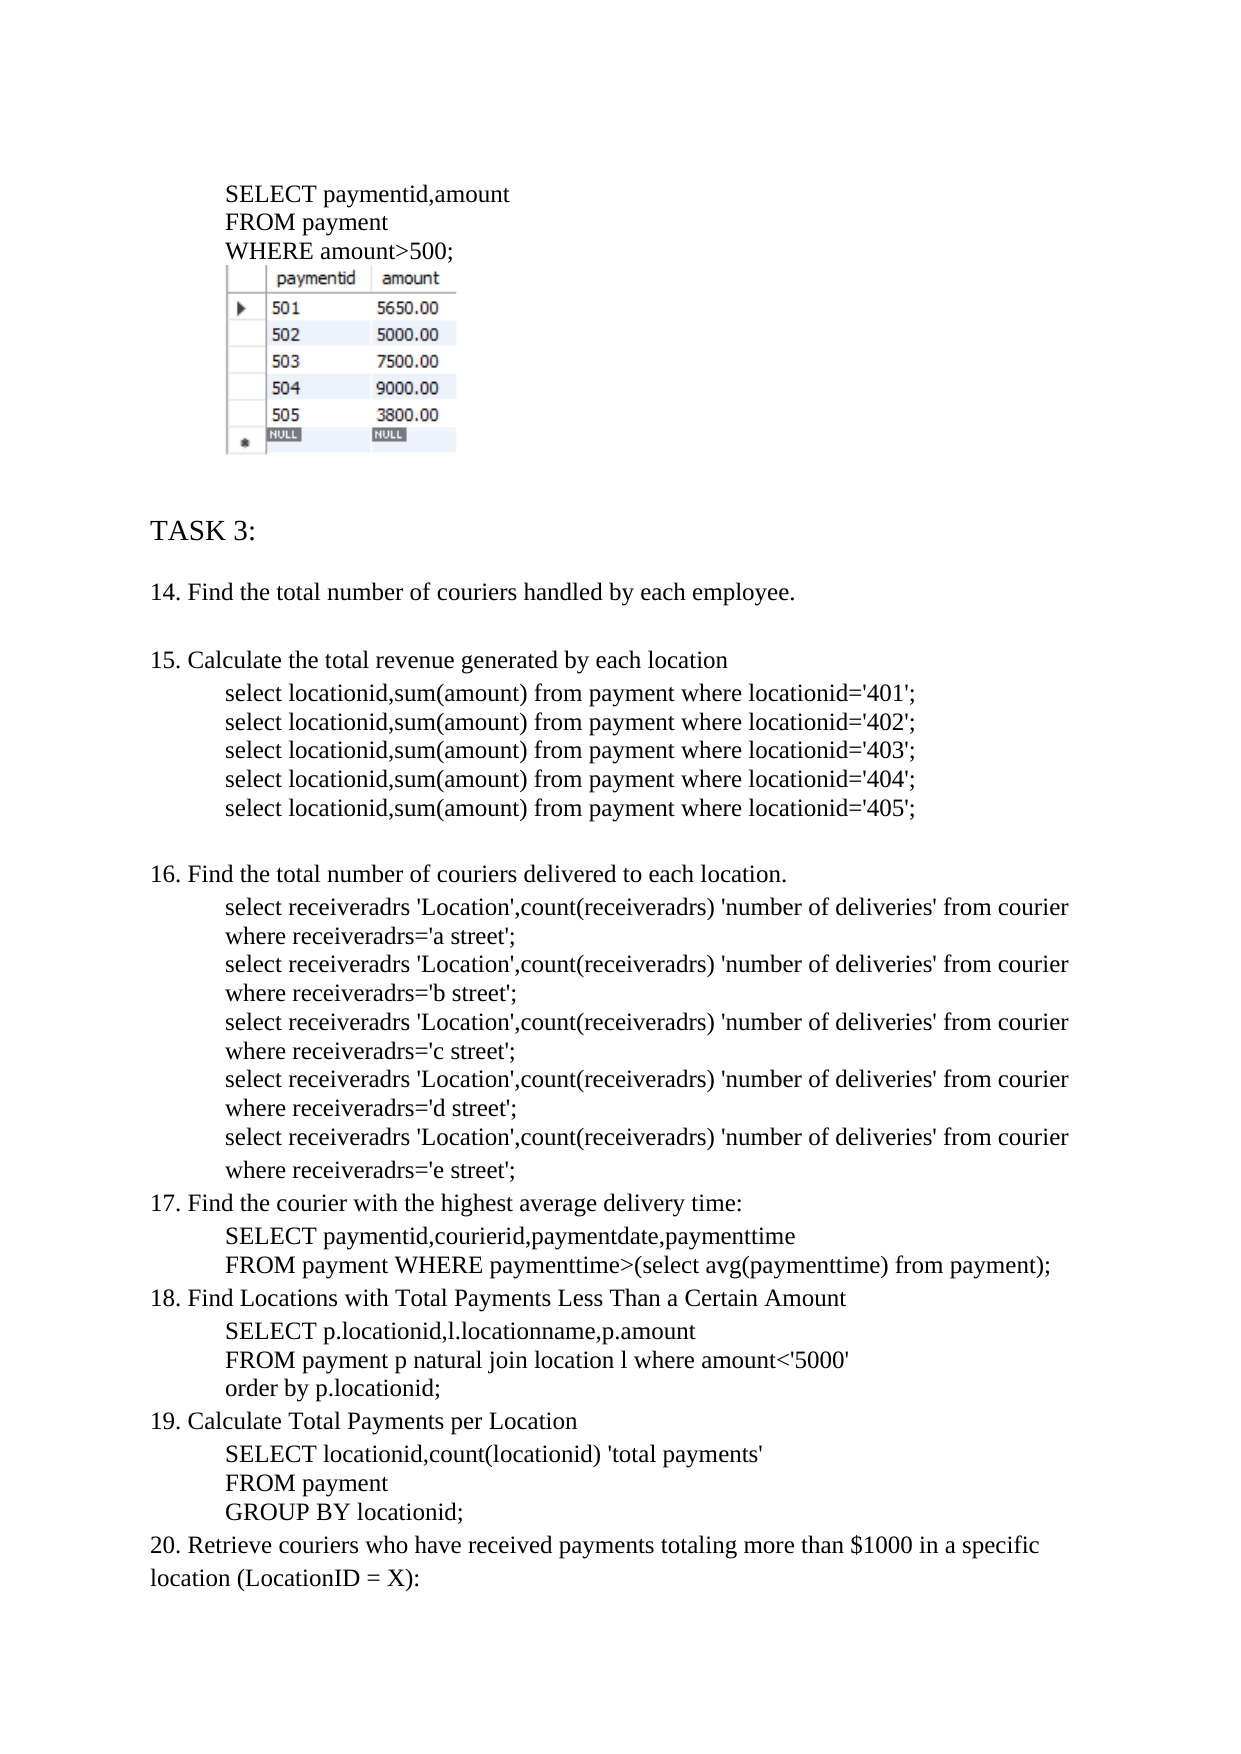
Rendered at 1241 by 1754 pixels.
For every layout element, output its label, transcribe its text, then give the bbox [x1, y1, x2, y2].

text SELECT paymentid,amount [225, 179, 1090, 207]
text FROM payment [150, 1468, 1090, 1497]
text 16. Find the total number of couriers delivered to each location. [150, 859, 1090, 888]
text FROM payment WHERE paymenttime>(select avg(paymenttime) from payment); [150, 1250, 1090, 1279]
text FROM payment [225, 207, 1090, 236]
text select locationid,sum(amount) from payment where locationid='402'; [150, 707, 1090, 736]
text SELECT locationid,count(locationid) 'total payments' [150, 1439, 1090, 1468]
text select receiveradrs 'Location',count(receiveradrs) 'number of deliveries' from courier where receiveradrs='d street'; [225, 1064, 1090, 1122]
text SELECT paymentid,courierid,paymentdate,paymenttime [150, 1221, 1090, 1250]
text 15. Calculate the total revenue generated by each location [150, 645, 1090, 674]
text select locationid,sum(amount) from payment where locationid='401'; [150, 678, 1090, 707]
text 14. Find the total number of couriers handled by each employee. [150, 577, 1090, 606]
text select receiveradrs 'Location',count(receiveradrs) 'number of deliveries' from courier where receiveradrs='b street'; [225, 949, 1090, 1007]
text 20. Retrieve couriers who have received payments totaling more than $1000 in a specific location (LocationID = X): [150, 1530, 1090, 1592]
text 19. Calculate Total Payments per Location [150, 1406, 1090, 1435]
picture [225, 265, 457, 456]
text select receiveradrs 'Location',count(receiveradrs) 'number of deliveries' from courier where receiveradrs='e street'; [225, 1122, 1090, 1184]
text FROM payment p natural join location l where amount<'5000' [150, 1345, 1090, 1373]
text SELECT p.locationid,l.locationname,p.amount [150, 1316, 1090, 1345]
text WHERE amount>500; [225, 236, 1090, 265]
text TASK 3: [150, 513, 1090, 547]
text select locationid,sum(amount) from payment where locationid='405'; [150, 793, 1090, 822]
text select receiveradrs 'Location',count(receiveradrs) 'number of deliveries' from courier where receiveradrs='c street'; [225, 1007, 1090, 1064]
text select locationid,sum(amount) from payment where locationid='404'; [150, 764, 1090, 793]
text order by p.locationid; [150, 1373, 1090, 1402]
text select receiveradrs 'Location',count(receiveradrs) 'number of deliveries' from courier where receiveradrs='a street'; [225, 892, 1090, 949]
text 18. Find Locations with Total Payments Less Than a Certain Amount [150, 1283, 1090, 1312]
text select locationid,sum(amount) from payment where locationid='403'; [150, 736, 1090, 764]
text GROUP BY locationid; [150, 1497, 1090, 1526]
text 17. Find the courier with the highest average delivery time: [150, 1188, 1090, 1217]
